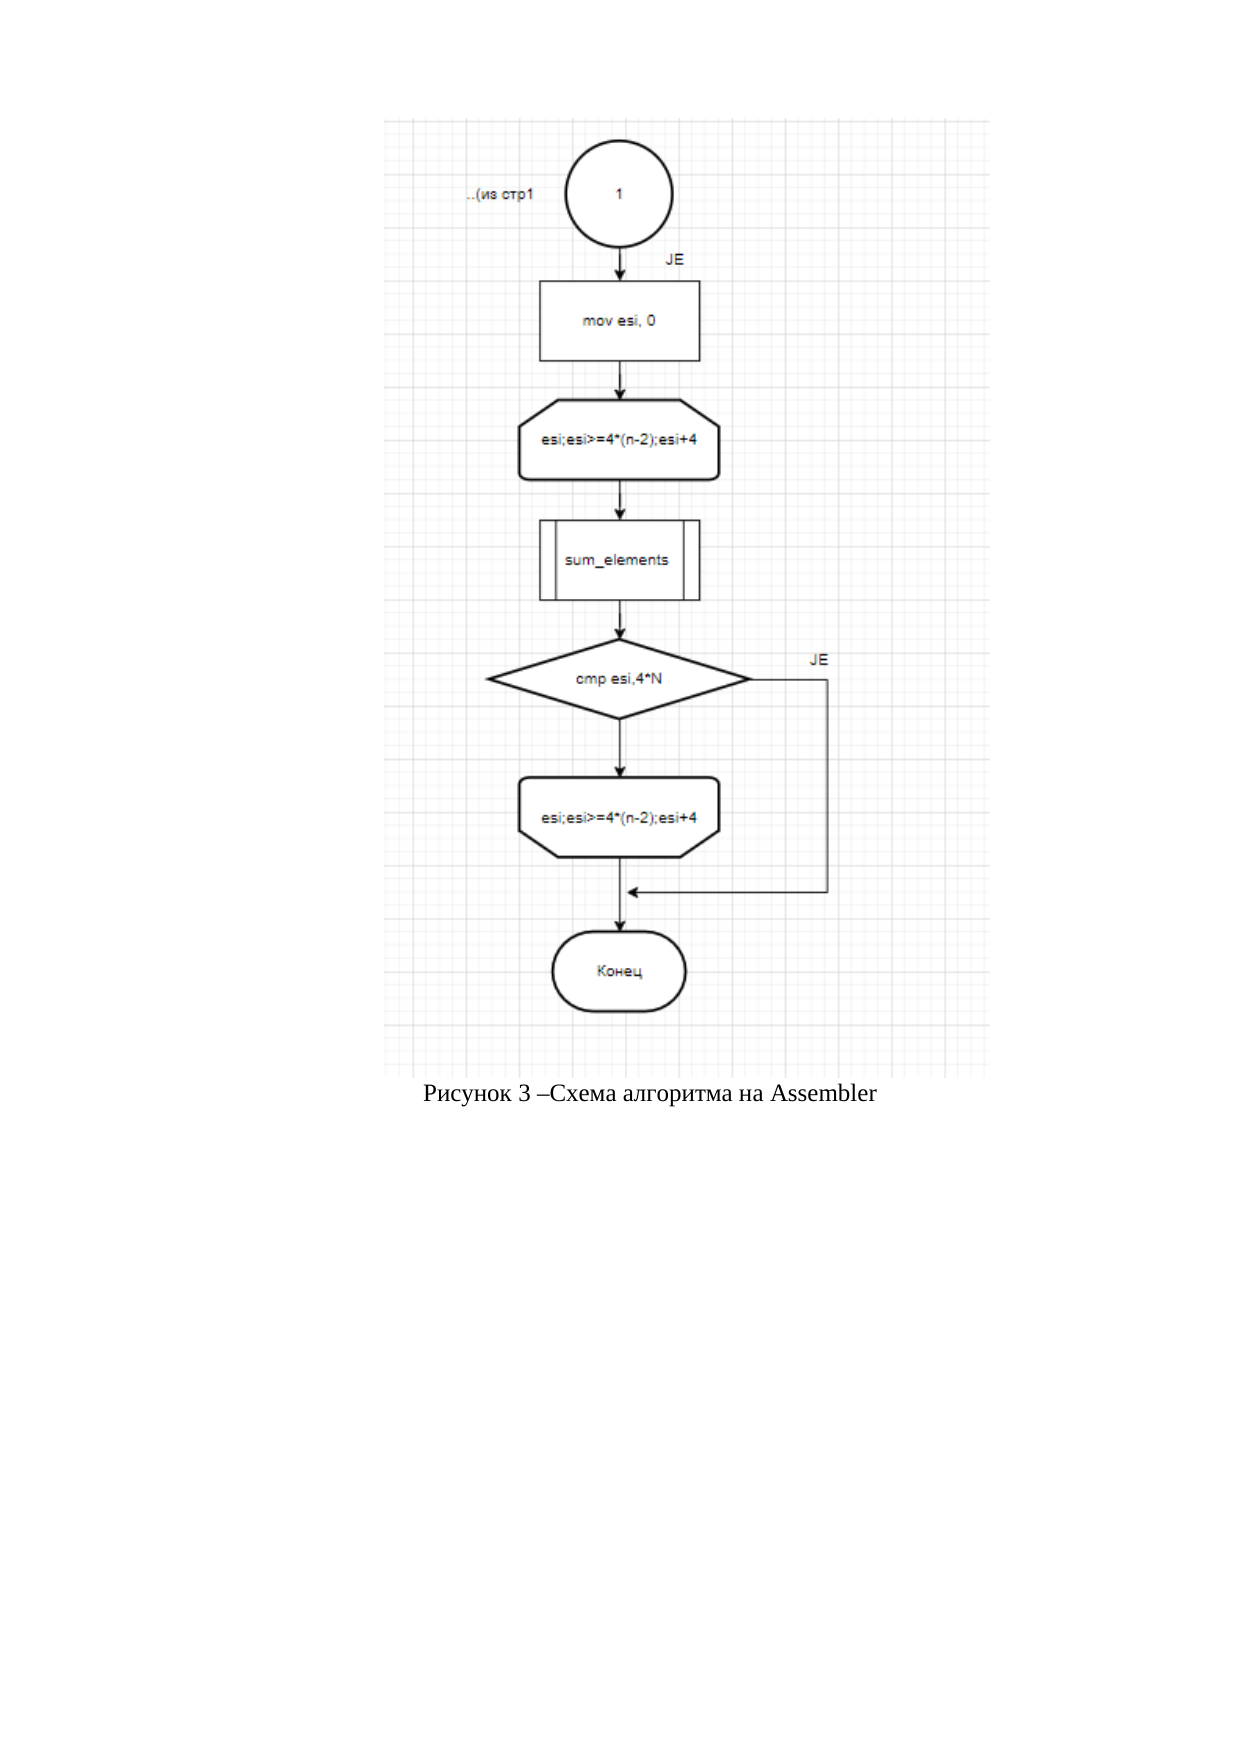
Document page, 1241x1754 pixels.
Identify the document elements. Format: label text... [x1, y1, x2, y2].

text Рисунок 3 –Схема алгоритма на Assembler [118, 1078, 1181, 1106]
picture [383, 118, 990, 1078]
